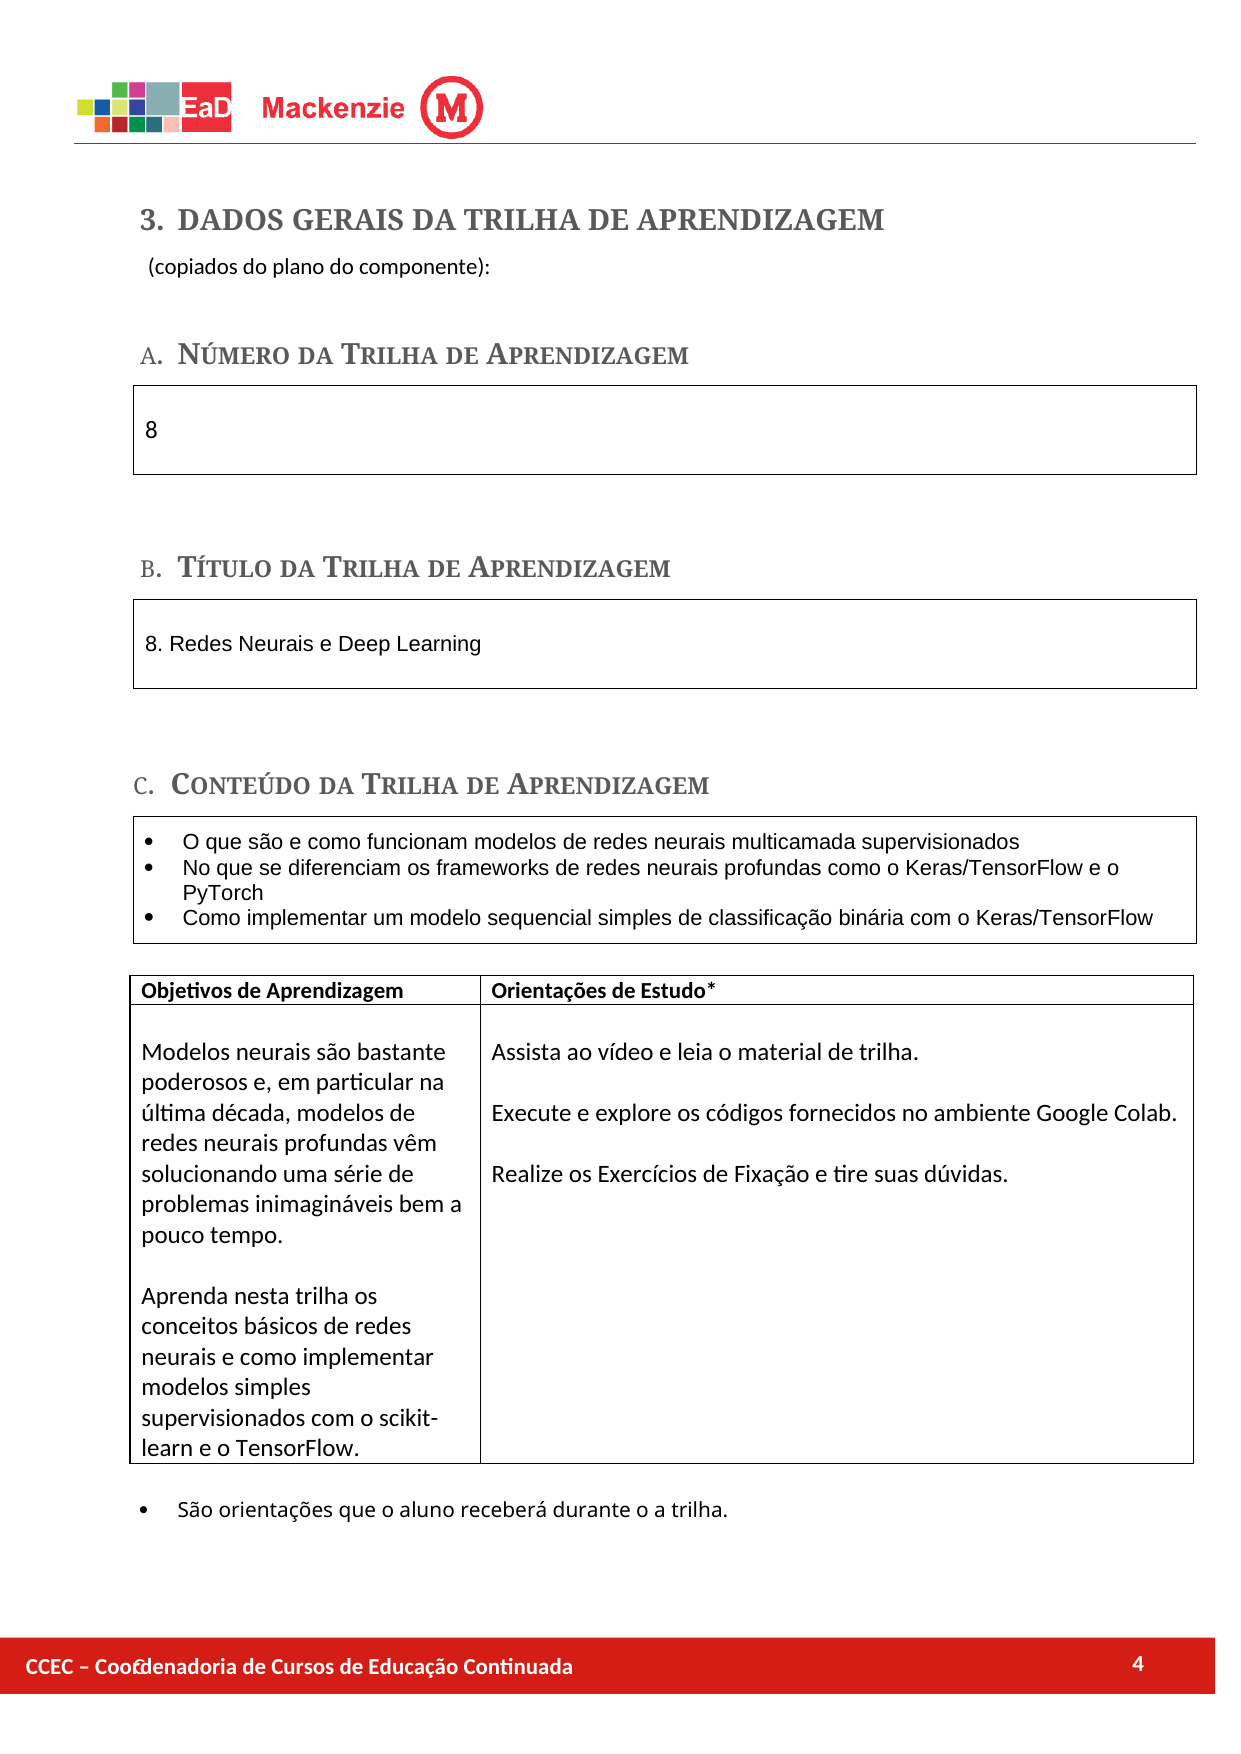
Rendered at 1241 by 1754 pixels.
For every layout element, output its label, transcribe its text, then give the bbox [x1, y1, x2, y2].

text (copiados do plano do componente): [148, 252, 1196, 280]
picture [73, 73, 485, 141]
list São orientações que o aluno receberá durante o a trilha. [140, 1495, 1196, 1524]
subtitle DADOS GERAIS DA TRILHA DE APRENDIZAGEM [140, 200, 1196, 239]
subtitle Número da Trilha de Aprendizagem [140, 333, 1196, 373]
table_header Orientações de Estudo* [481, 976, 1193, 1004]
table_cell Modelos neurais são bastante poderosos e, em particular na última década, modelos de redes neurais profundas vêm solucionando uma série de problemas inimagináveis bem a pouco tempo. Aprenda nesta trilha os conceitos básicos de redes neurais e como implementar modelos simples supervisionados com o scikit-learn e o TensorFlow. [131, 1005, 480, 1463]
table_header 8 [134, 386, 1196, 474]
table_header 8. Redes Neurais e Deep Learning [134, 600, 1196, 687]
table_header Objetivos de Aprendizagem [131, 976, 480, 1004]
table_cell Assista ao vídeo e leia o material de trilha. Execute e explore os códigos fornecidos no ambiente Google Colab. Realize os Exercícios de Fixação e tire suas dúvidas. [481, 1005, 1193, 1463]
subtitle Conteúdo da Trilha de Aprendizagem [133, 763, 1196, 803]
table_header O que são e como funcionam modelos de redes neurais multicamada supervisionados No que se diferenciam os frameworks de redes neurais profundas como o Keras/TensorFlow e o PyTorch Como implementar um modelo sequencial simples de classificação binária com o Keras/TensorFlow [134, 817, 1196, 943]
subtitle Título da Trilha de Aprendizagem [140, 547, 1196, 586]
